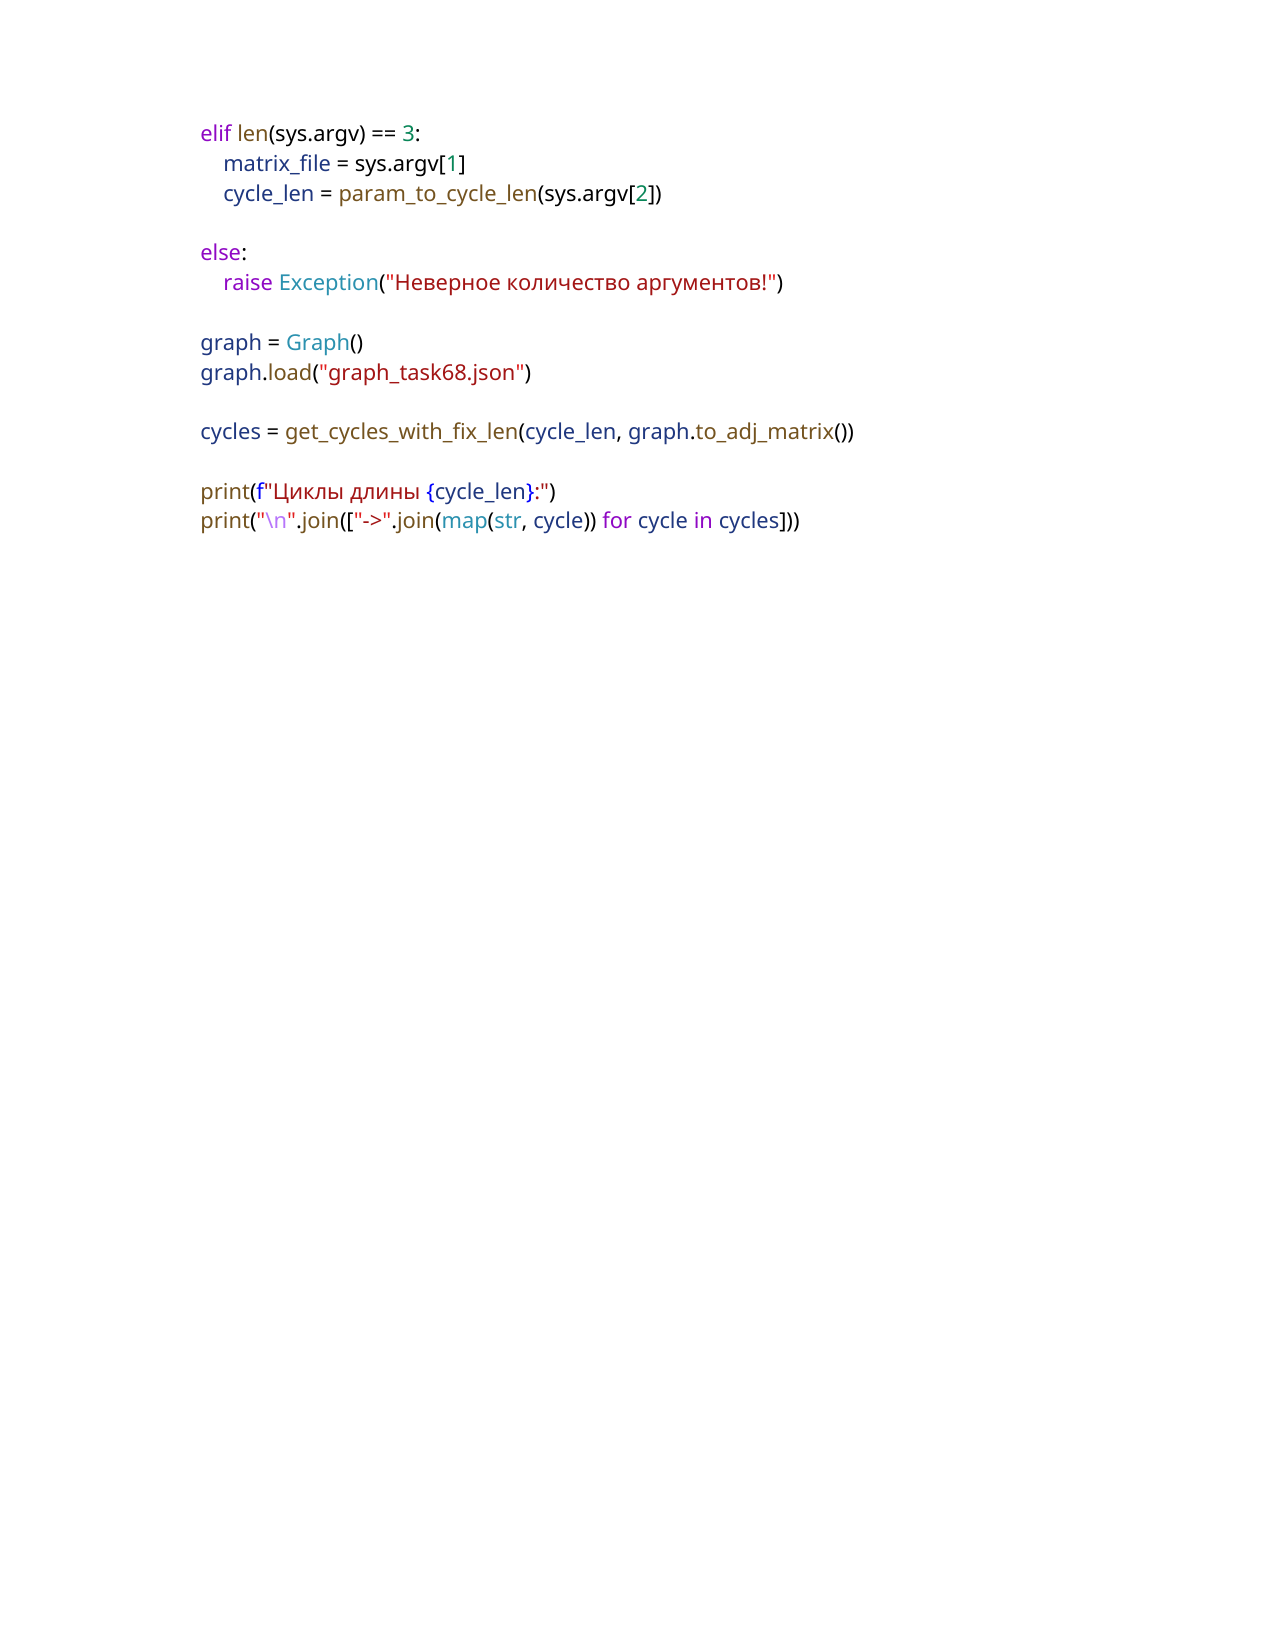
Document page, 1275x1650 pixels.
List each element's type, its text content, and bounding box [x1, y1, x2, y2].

text elif len(sys.argv) == 3: [177, 118, 1186, 148]
text graph.load("graph_task68.json") [177, 356, 1186, 386]
text cycles = get_cycles_with_fix_len(cycle_len, graph.to_adj_matrix()) [177, 416, 1186, 446]
text print("\n".join(["->".join(map(str, cycle)) for cycle in cycles])) [177, 505, 1186, 535]
text cycle_len = param_to_cycle_len(sys.argv[2]) [177, 178, 1186, 207]
text else: [177, 237, 1186, 267]
text raise Exception("Неверное количество аргументов!") [177, 267, 1186, 297]
text matrix_file = sys.argv[1] [177, 148, 1186, 178]
text print(f"Циклы длины {cycle_len}:") [177, 476, 1186, 505]
text graph = Graph() [177, 327, 1186, 356]
